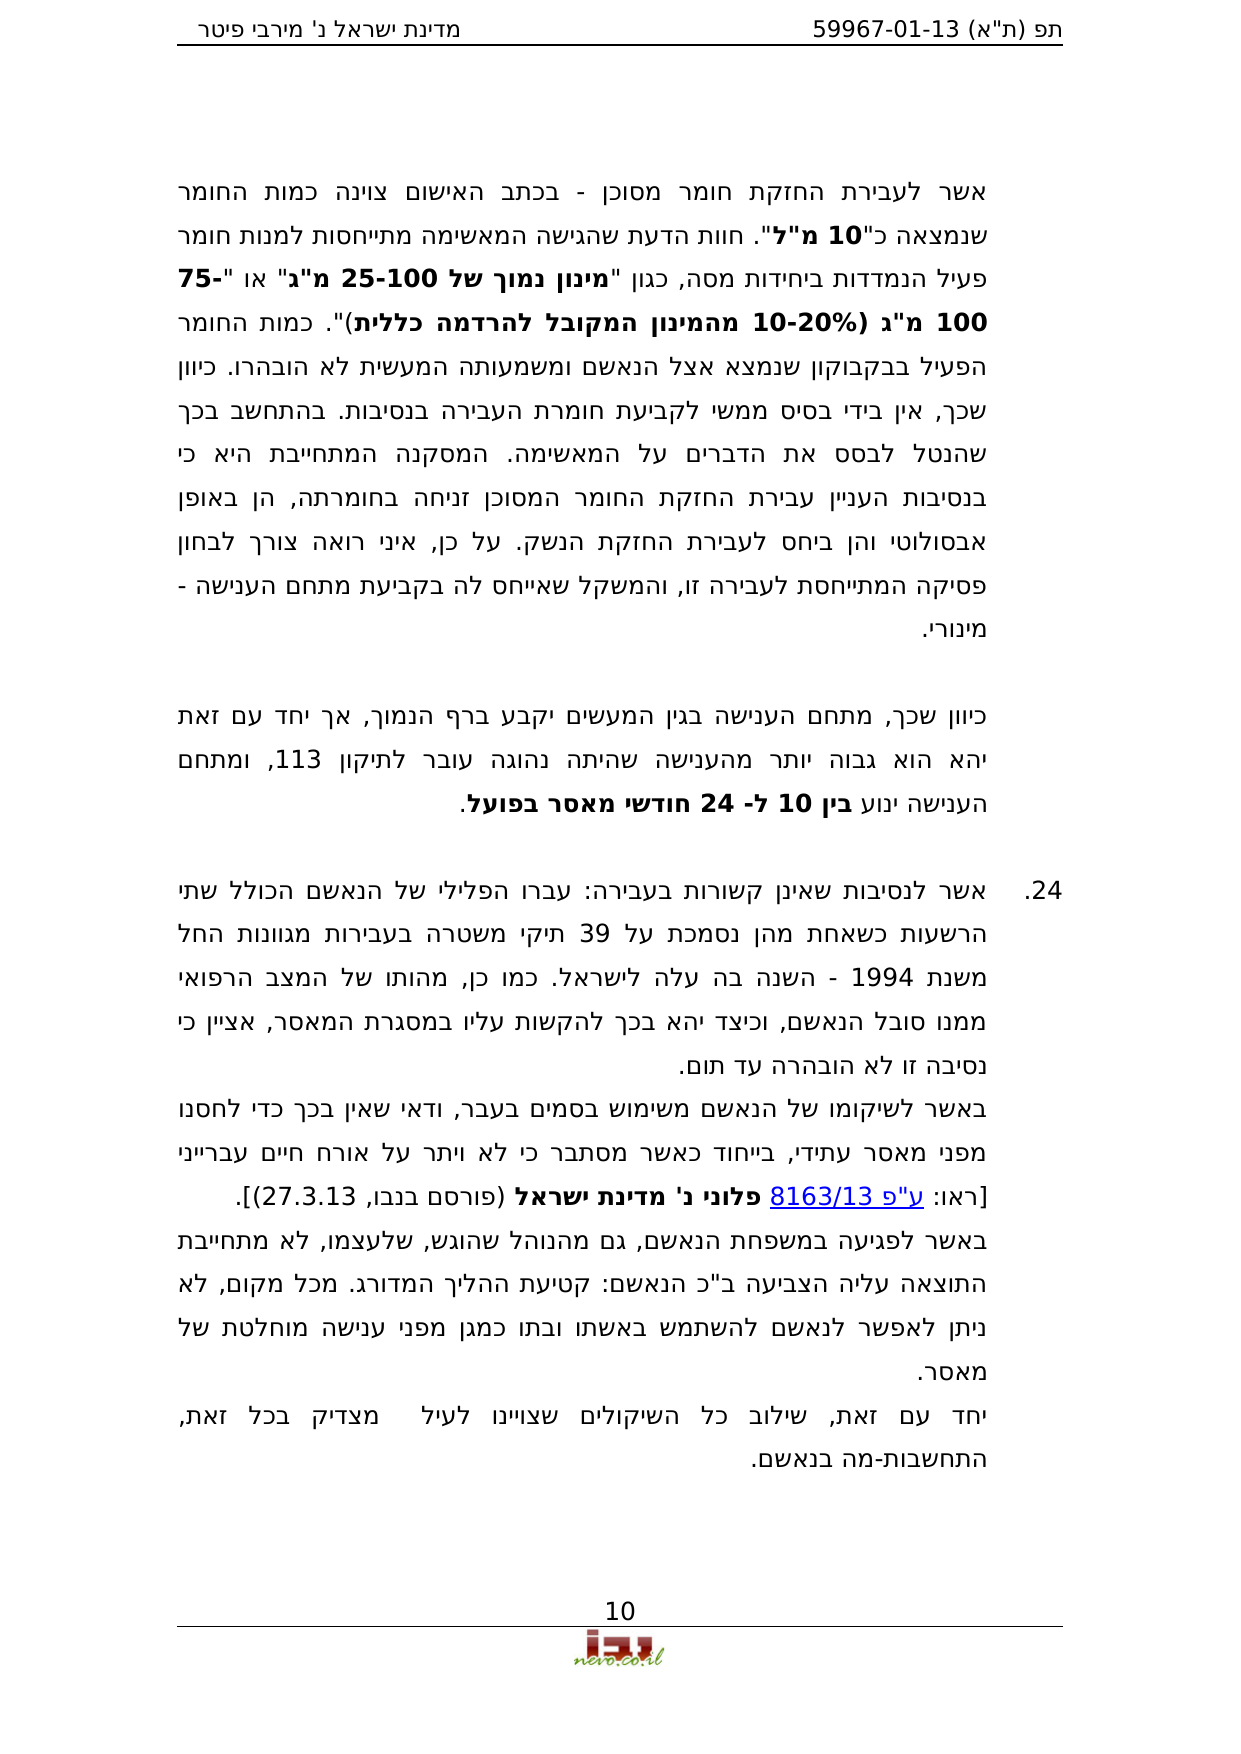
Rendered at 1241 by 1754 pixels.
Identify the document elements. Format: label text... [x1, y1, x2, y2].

text 24. אשר לנסיבות שאינן קשורות בעבירה: עברו הפלילי של הנאשם הכולל שתי הרשעות כשאחת מהן נסמכת על 39 תיקי משטרה בעבירות מגוונות החל משנת 1994 - השנה בה עלה לישראל. כמו כן, מהותו של המצב הרפואי ממנו סובל הנאשם, וכיצד יהא בכך להקשות עליו במסגרת המאסר, אציין כי נסיבה זו לא הובהרה עד תום. [177, 876, 1063, 1080]
text אשר לעבירת החזקת חומר מסוכן - בכתב האישום צוינה כמות החומר שנמצאה כ"10 מ"ל". חוות הדעת שהגישה המאשימה מתייחסות למנות חומר פעיל הנמדדות ביחידות מסה, כגון "מינון נמוך של 25-100 מ"ג" או "75-100 מ"ג (10-20% מהמינון המקובל להרדמה כללית)". כמות החומר הפעיל בבקבוקון שנמצא אצל הנאשם ומשמעותה המעשית לא הובהרו. כיוון שכך, אין בידי בסיס ממשי לקביעת חומרת העבירה בנסיבות. בהתחשב בכך שהנטל לבסס את הדברים על המאשימה. המסקנה המתחייבת היא כי בנסיבות העניין עבירת החזקת החומר המסוכן זניחה בחומרתה, הן באופן אבסולוטי והן ביחס לעבירת החזקת הנשק. על כן, איני רואה צורך לבחון פסיקה המתייחסת לעבירה זו, והמשקל שאייחס לה בקביעת מתחם הענישה - מינורי. [177, 177, 988, 644]
text יחד עם זאת, שילוב כל השיקולים שצויינו לעיל מצדיק בכל זאת, התחשבות-מה בנאשם. [177, 1401, 988, 1474]
text באשר לפגיעה במשפחת הנאשם, גם מהנוהל שהוגש, שלעצמו, לא מתחייבת התוצאה עליה הצביעה ב"כ הנאשם: קטיעת ההליך המדורג. מכל מקום, לא ניתן לאפשר לנאשם להשתמש באשתו ובתו כמגן מפני ענישה מוחלטת של מאסר. [177, 1226, 988, 1386]
text כיוון שכך, מתחם הענישה בגין המעשים יקבע ברף הנמוך, אך יחד עם זאת יהא הוא גבוה יותר מהענישה שהיתה נהוגה עובר לתיקון 113, ומתחם הענישה ינוע בין 10 ל- 24 חודשי מאסר בפועל. [177, 702, 988, 818]
picture [574, 1629, 666, 1667]
text באשר לשיקומו של הנאשם משימוש בסמים בעבר, ודאי שאין בכך כדי לחסנו מפני מאסר עתידי, בייחוד כאשר מסתבר כי לא ויתר על אורח חיים עברייני [ראו: ע"פ 8163/13 פלוני נ' מדינת ישראל (פורסם בנבו, 27.3.13)]. [177, 1095, 988, 1211]
